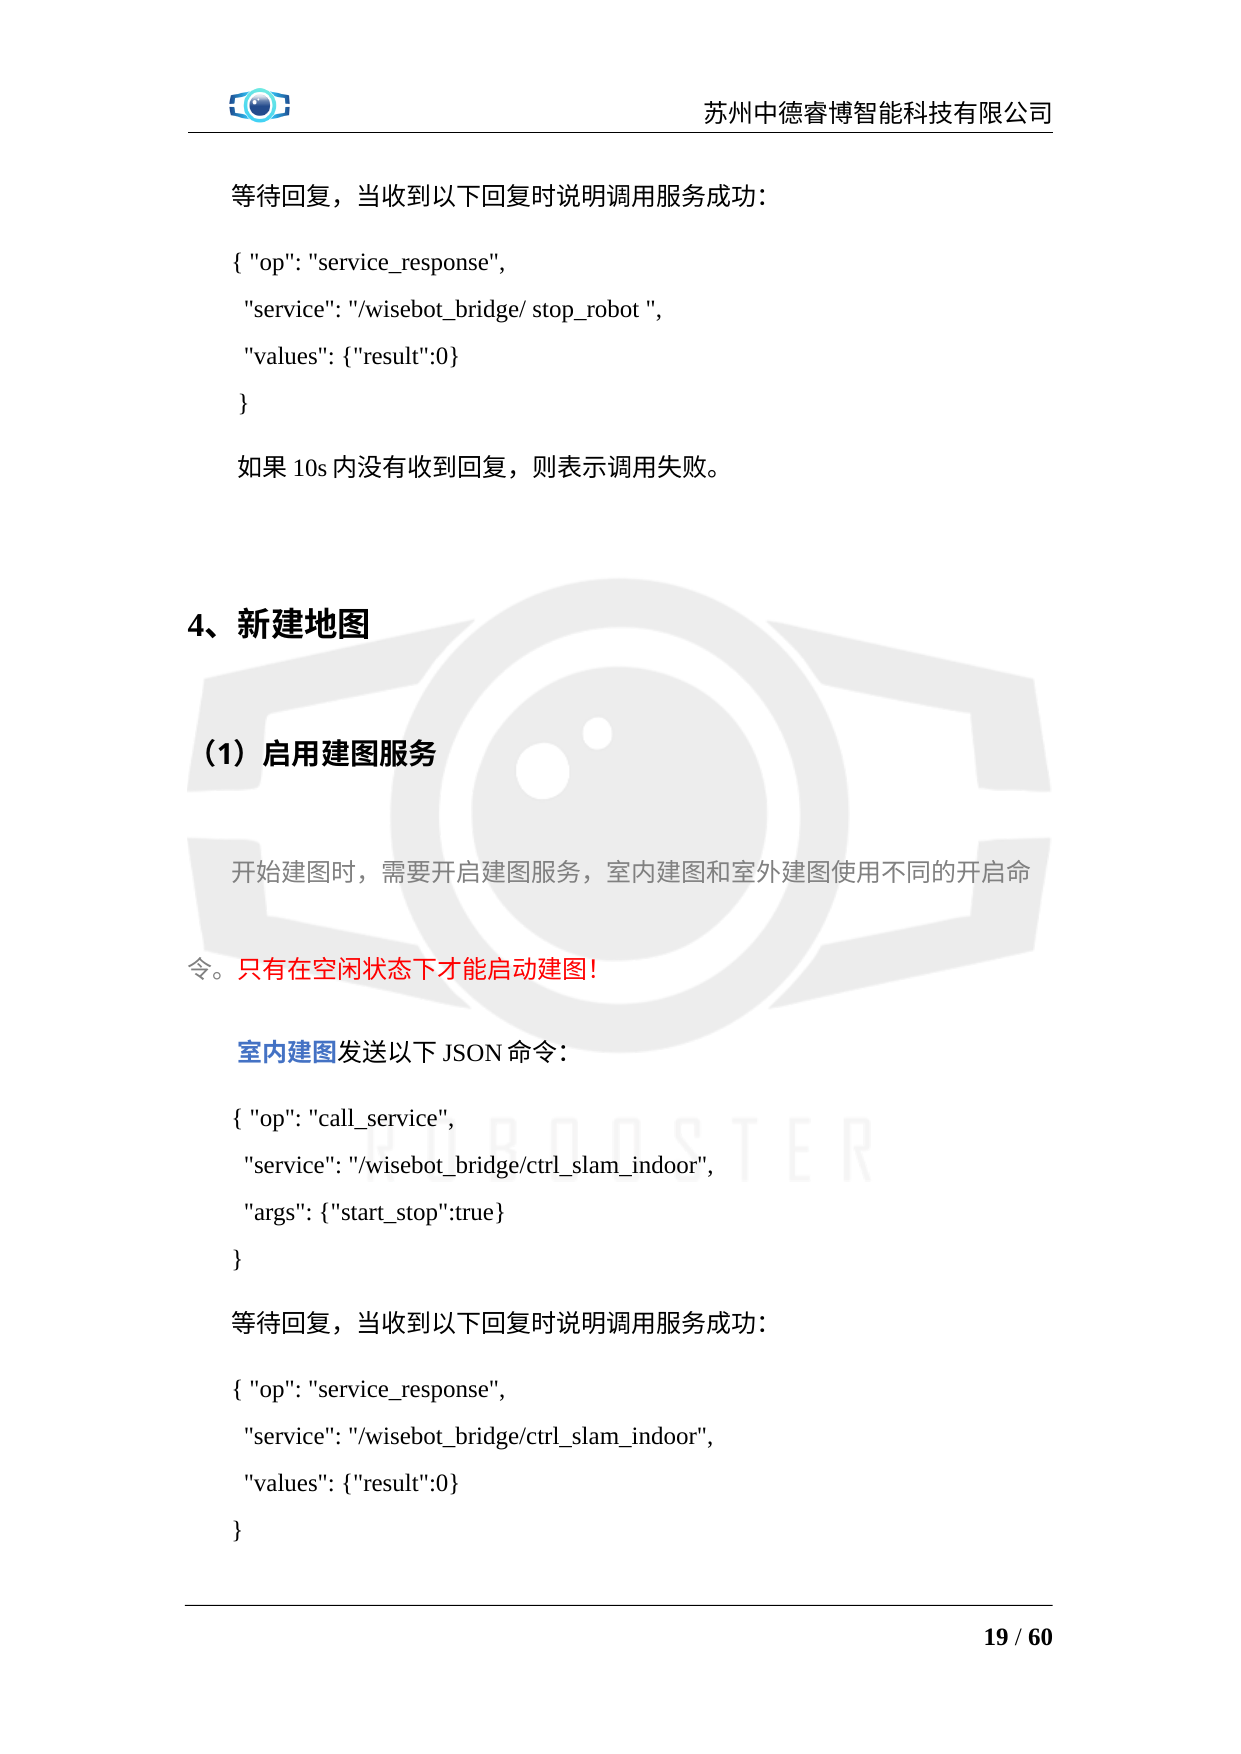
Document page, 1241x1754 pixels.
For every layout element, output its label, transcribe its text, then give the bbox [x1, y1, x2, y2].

text 等待回复，当收到以下回复时说明调用服务成功： [187, 1289, 1053, 1354]
text 开始建图时，需要开启建图服务，室内建图和室外建图使用不同的开启命令。只有在空闲状态下才能启动建图！ [187, 838, 1053, 1000]
text "service": "/wisebot_bridge/ctrl_slam_indoor", [187, 1148, 1053, 1181]
text 等待回复，当收到以下回复时说明调用服务成功： [187, 162, 1053, 227]
subtitle 4、新建地图 [187, 590, 1053, 655]
text { "op": "call_service", [187, 1102, 1053, 1134]
text } [187, 1513, 1053, 1545]
text } [187, 386, 1053, 418]
text "values": {"result":0} [187, 339, 1053, 371]
subtitle （1）启用建图服务 [187, 719, 1053, 784]
text } [187, 1242, 1053, 1275]
text "values": {"result":0} [187, 1466, 1053, 1498]
text "service": "/wisebot_bridge/ctrl_slam_indoor", [187, 1419, 1053, 1452]
text 室内建图发送以下JSON命令： [187, 1018, 1053, 1083]
text "args": {"start_stop":true} [187, 1195, 1053, 1228]
picture [229, 88, 290, 123]
text { "op": "service_response", [187, 245, 1053, 278]
text 如果10s内没有收到回复，则表示调用失败。 [187, 433, 1053, 498]
text "service": "/wisebot_bridge/ stop_robot ", [187, 292, 1053, 324]
text { "op": "service_response", [187, 1372, 1053, 1405]
